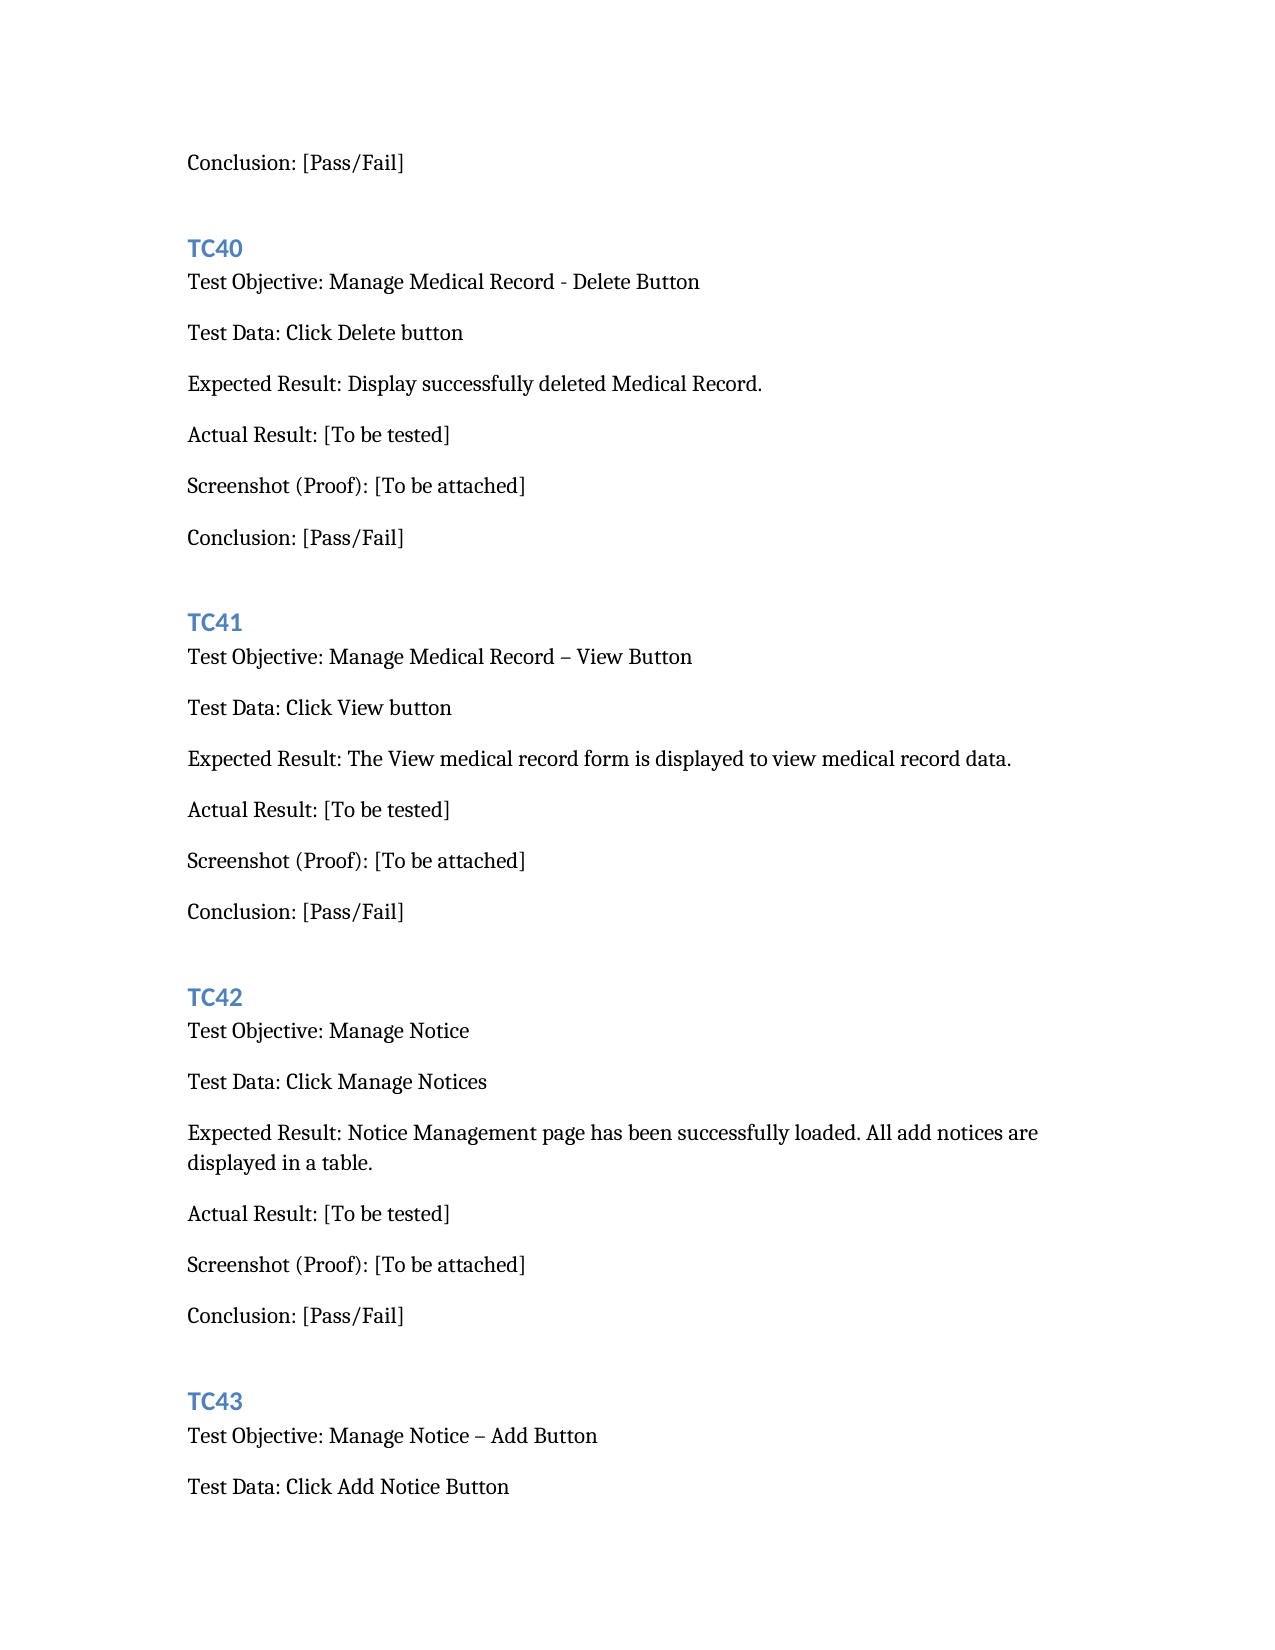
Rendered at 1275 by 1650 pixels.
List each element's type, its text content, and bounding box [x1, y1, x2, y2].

text Conclusion: [Pass/Fail] [187, 150, 1087, 207]
text Actual Result: [To be tested] [187, 422, 1087, 449]
text Test Data: Click Manage Notices [187, 1069, 1087, 1095]
text Test Data: Click View button [187, 694, 1087, 721]
text Screenshot (Proof): [To be attached] [187, 848, 1087, 874]
text Conclusion: [Pass/Fail] [187, 1303, 1087, 1360]
text Expected Result: Display successfully deleted Medical Record. [187, 371, 1087, 398]
subtitle TC41 [187, 606, 1087, 639]
text Screenshot (Proof): [To be attached] [187, 1252, 1087, 1279]
subtitle TC43 [187, 1384, 1087, 1418]
text Screenshot (Proof): [To be attached] [187, 473, 1087, 500]
text Test Objective: Manage Notice – Add Button [187, 1422, 1087, 1449]
text Expected Result: The View medical record form is displayed to view medical record data. [187, 746, 1087, 772]
text Conclusion: [Pass/Fail] [187, 899, 1087, 955]
subtitle TC42 [187, 980, 1087, 1013]
text Actual Result: [To be tested] [187, 797, 1087, 823]
text Test Objective: Manage Medical Record – View Button [187, 643, 1087, 670]
text Test Data: Click Delete button [187, 320, 1087, 347]
text Test Objective: Manage Notice [187, 1018, 1087, 1044]
text Actual Result: [To be tested] [187, 1201, 1087, 1228]
subtitle TC40 [187, 231, 1087, 264]
text Test Data: Click Add Notice Button [187, 1473, 1087, 1500]
text Expected Result: Notice Management page has been successfully loaded. All add notices are displayed in a table. [187, 1120, 1087, 1177]
text Conclusion: [Pass/Fail] [187, 524, 1087, 581]
text Test Objective: Manage Medical Record - Delete Button [187, 269, 1087, 296]
